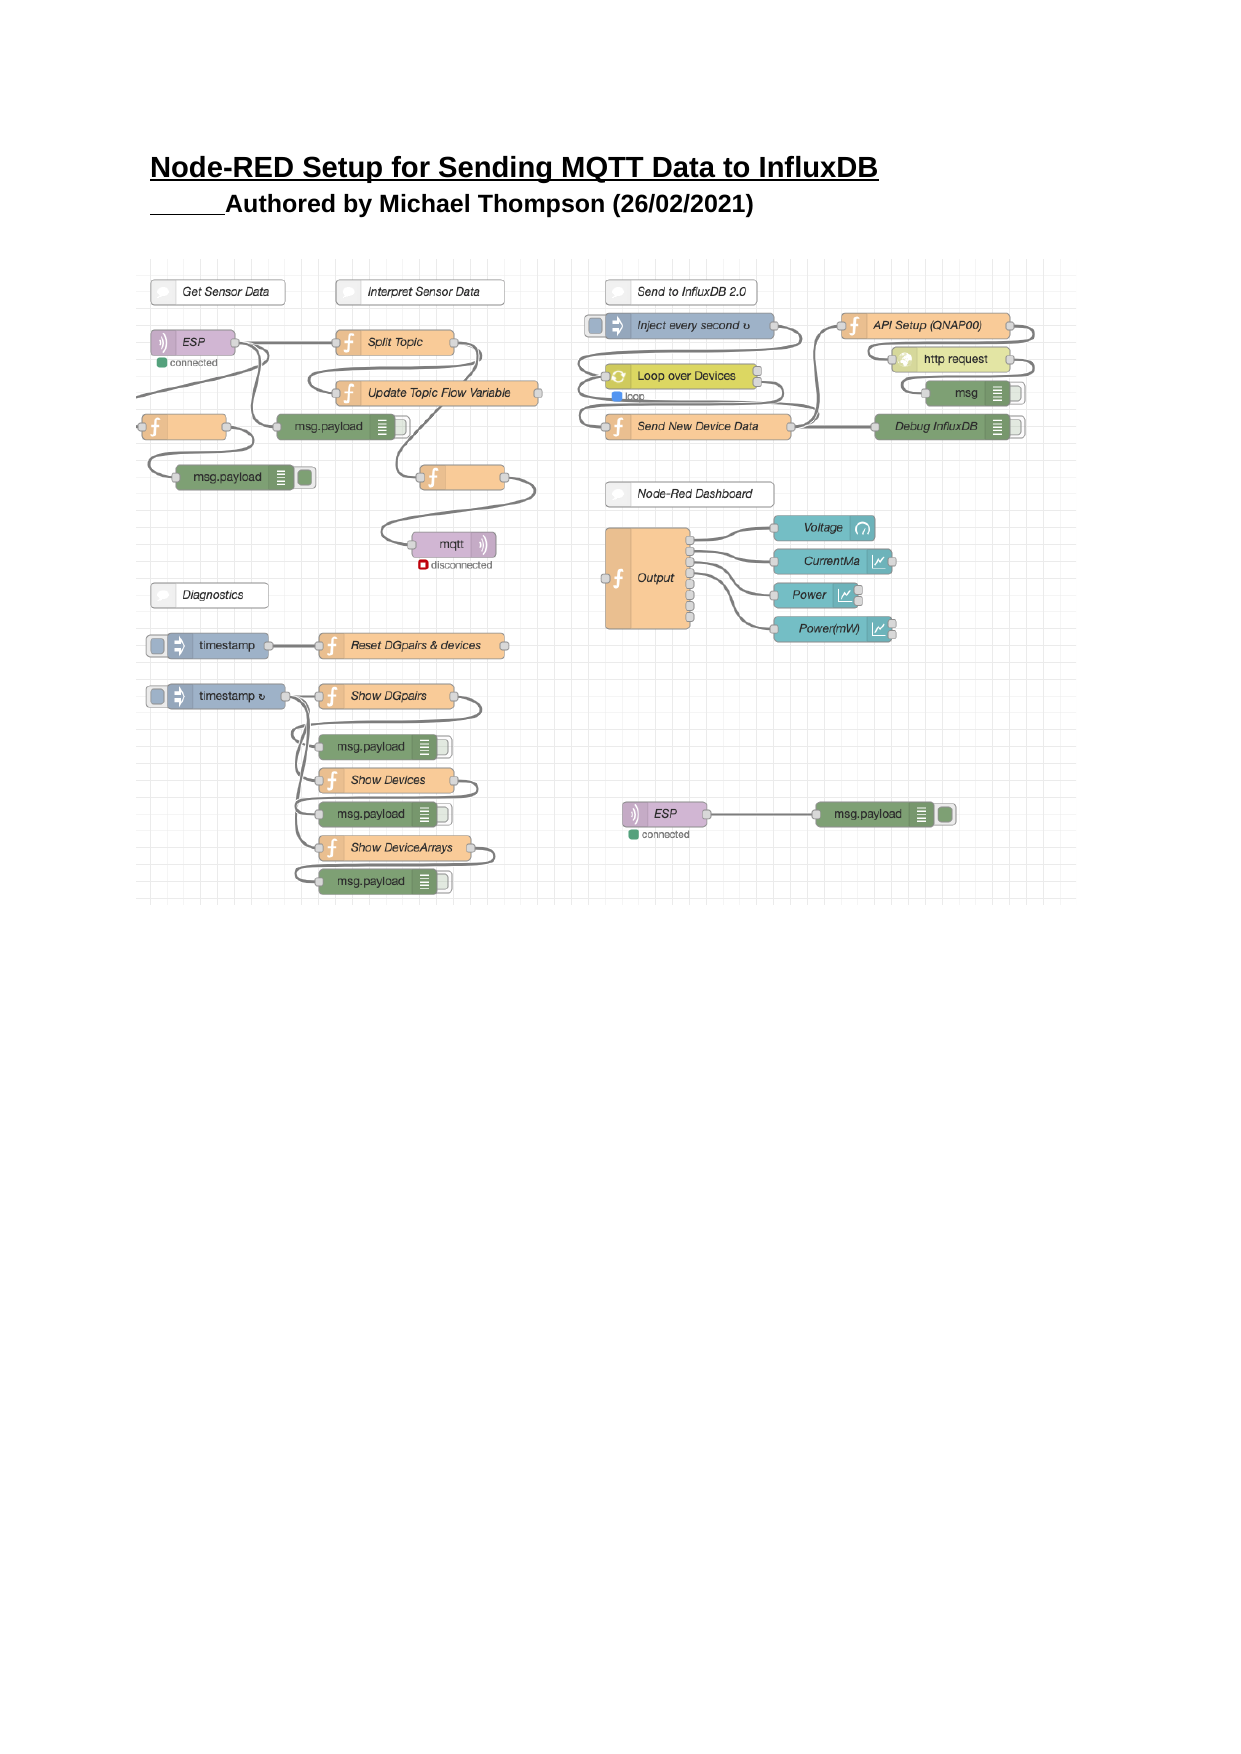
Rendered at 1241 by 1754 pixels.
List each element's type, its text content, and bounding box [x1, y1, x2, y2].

text Authored by Michael Thompson (26/02/2021) [150, 188, 1090, 217]
picture [136, 259, 1077, 905]
text Node-RED Setup for Sending MQTT Data to InfluxDB [150, 150, 1090, 183]
